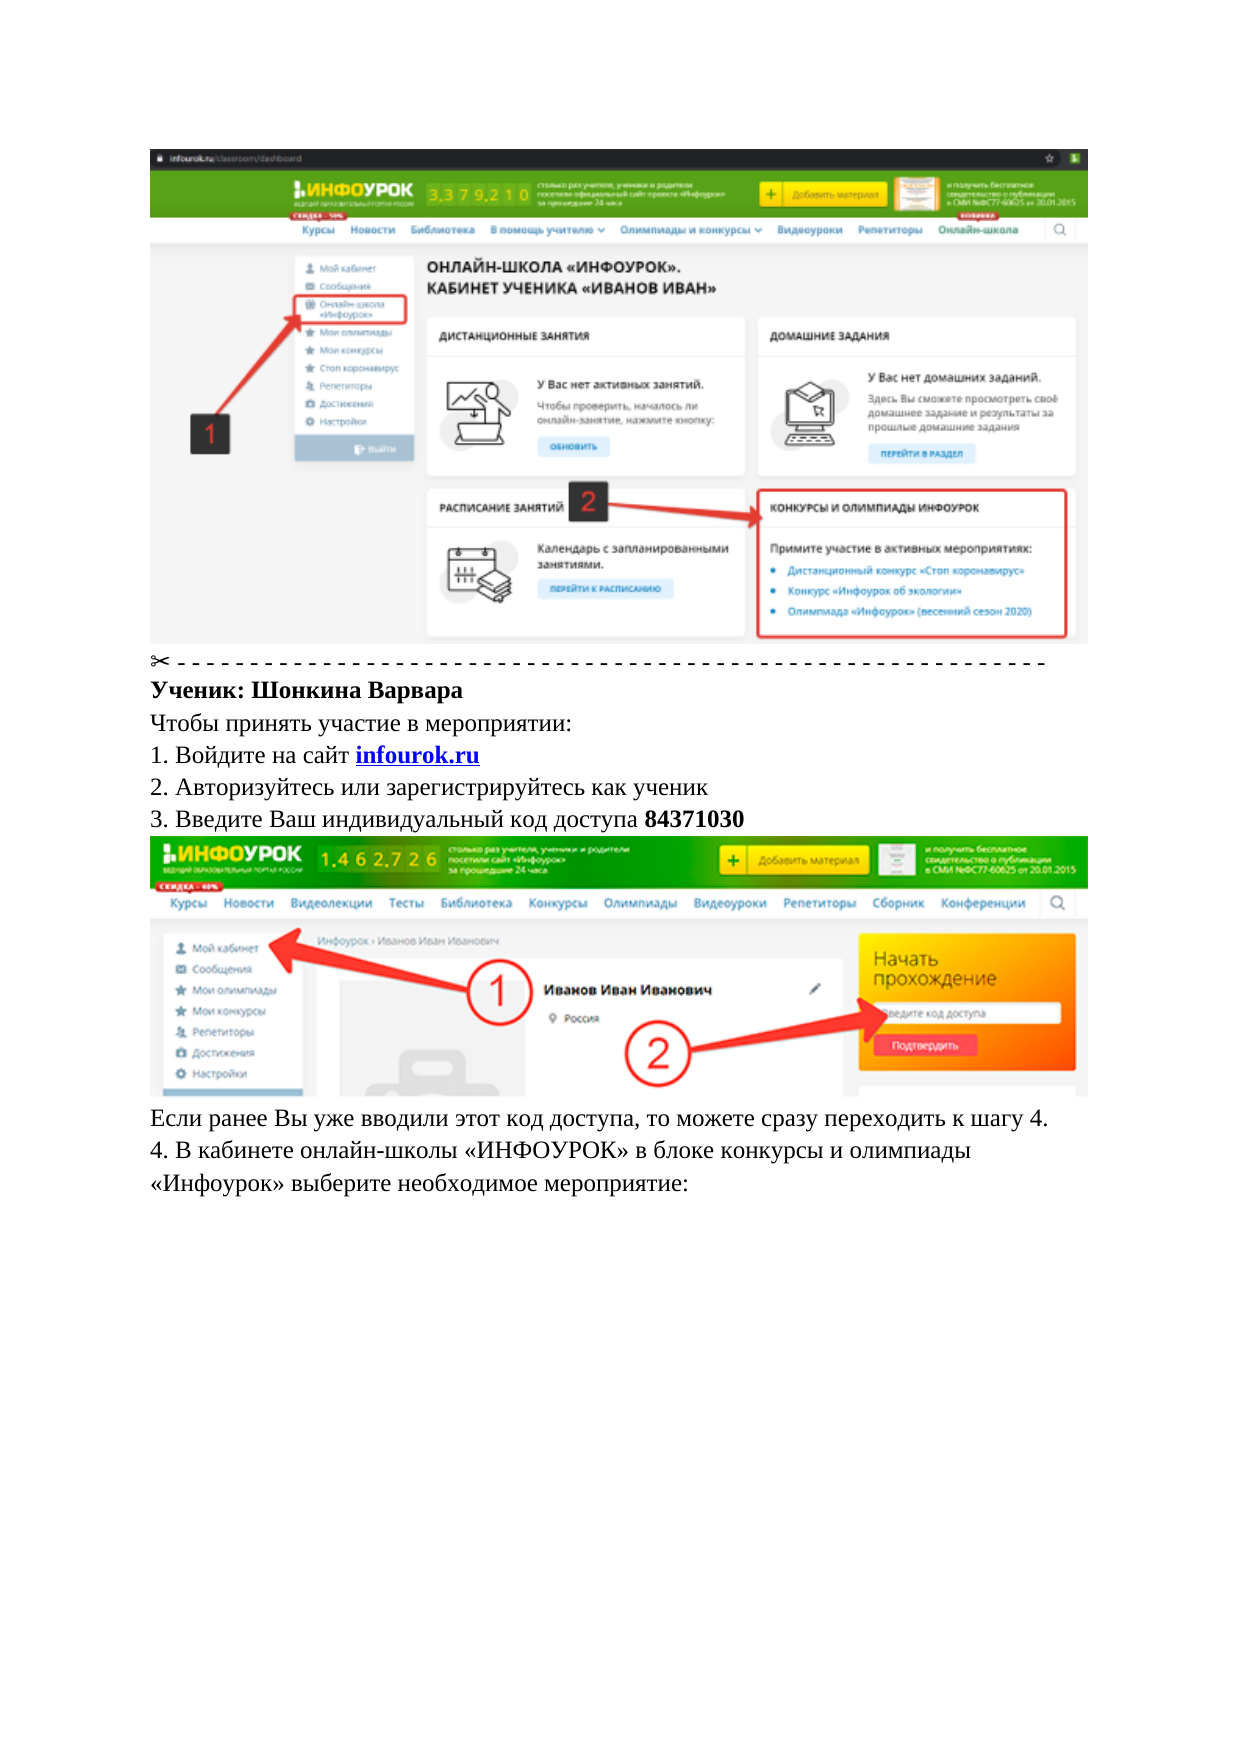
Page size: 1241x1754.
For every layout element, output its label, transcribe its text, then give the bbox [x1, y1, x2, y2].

picture [150, 149, 1088, 644]
text Если ранее Вы уже вводили этот код доступа, то можете сразу переходить к шагу 4. [150, 1103, 1090, 1132]
text 2. Авторизуйтесь или зарегистрируйтесь как ученик [150, 772, 1090, 801]
text Ученик: Шонкина Варвара [150, 675, 1090, 704]
text 1. Войдите на сайт infourok.ru [150, 740, 1090, 768]
text 3. Введите Ваш индивидуальный код доступа 84371030 [150, 804, 1090, 833]
text ✂ - - - - - - - - - - - - - - - - - - - - - - - - - - - - - - - - - - - - - - - - - - - - - - - - - - - - - - - - - - - - [150, 647, 1090, 675]
picture [150, 836, 1088, 1101]
text Чтобы принять участие в мероприятии: [150, 708, 1090, 736]
text 4. В кабинете онлайн-школы «ИНФОУРОК» в блоке конкурсы и олимпиады «Инфоурок» выберите необходимое мероприятие: [150, 1136, 1090, 1196]
